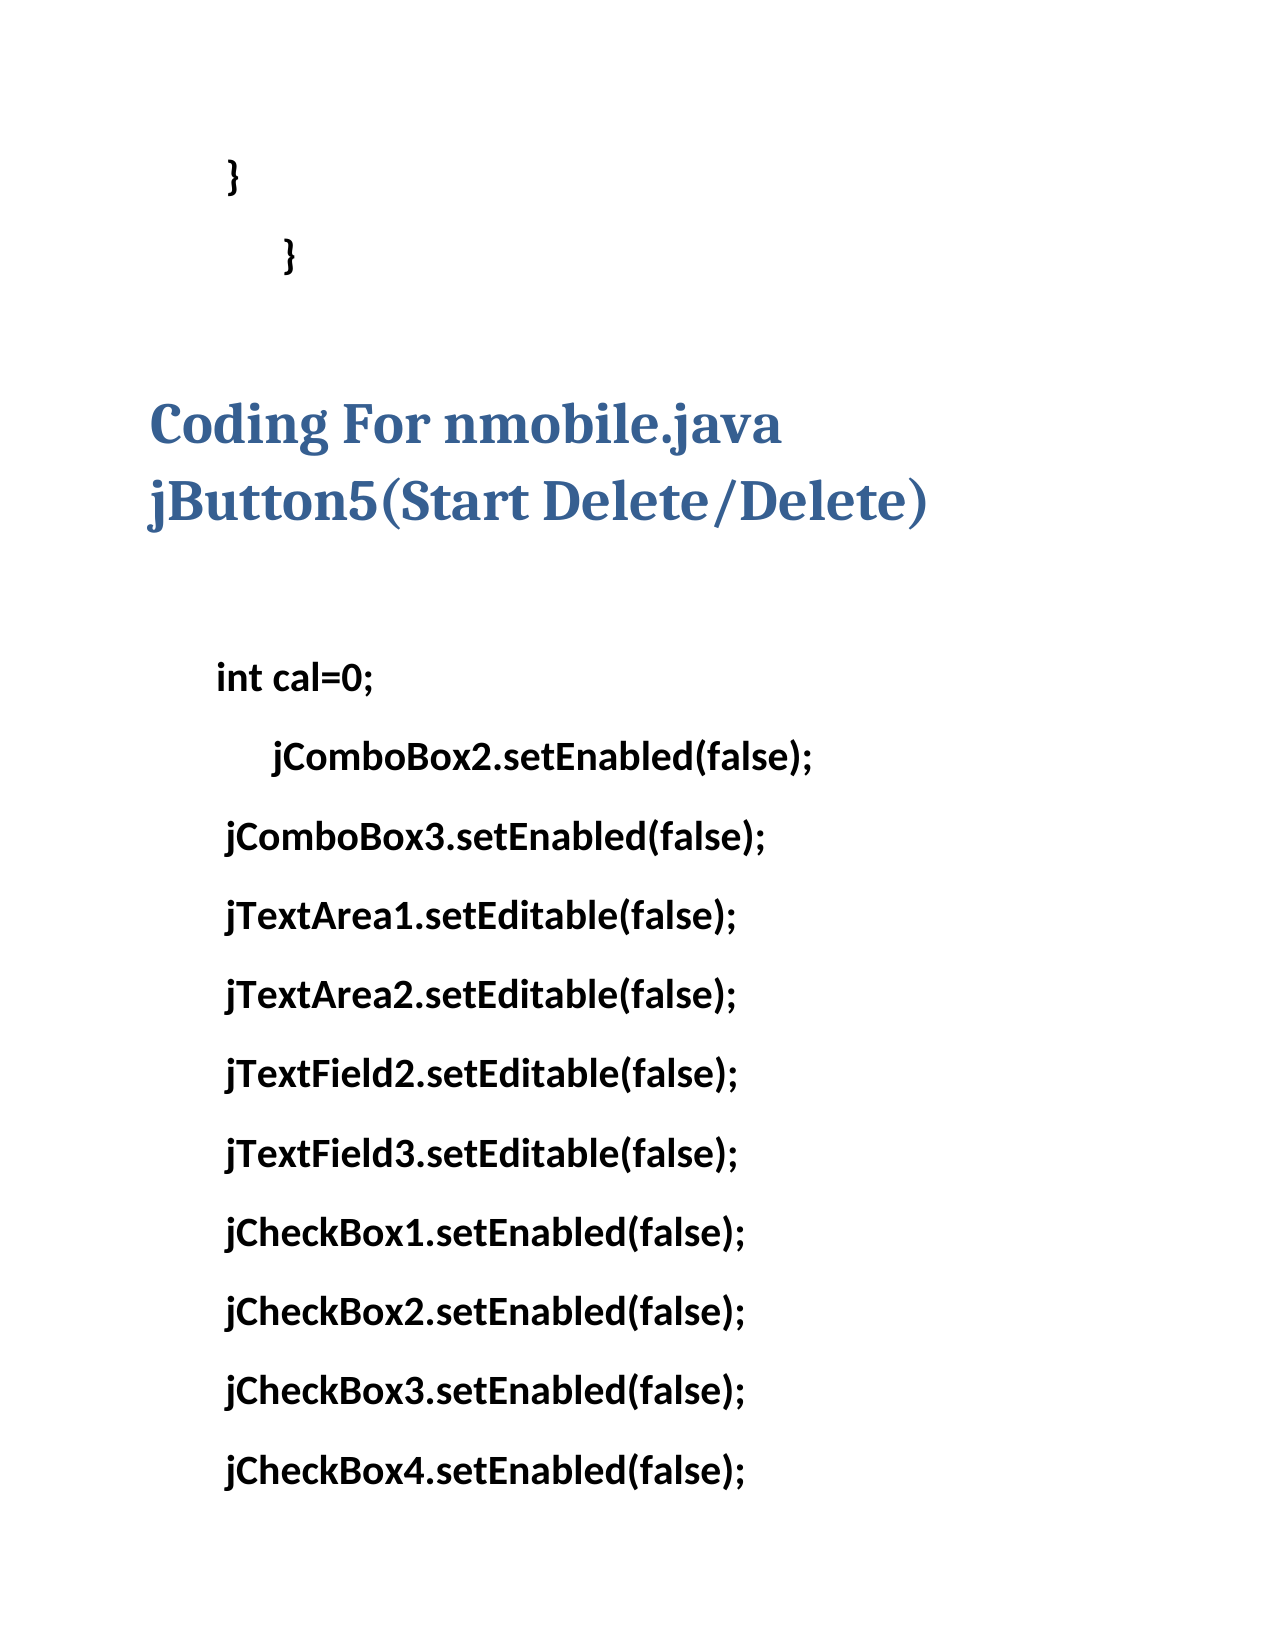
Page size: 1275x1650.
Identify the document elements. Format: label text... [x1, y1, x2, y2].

text } [150, 229, 1125, 280]
text jTextArea2.setEditable(false); [150, 968, 1125, 1019]
text jCheckBox2.setEnabled(false); [150, 1285, 1125, 1336]
text jCheckBox1.setEnabled(false); [150, 1206, 1125, 1257]
text jCheckBox3.setEnabled(false); [150, 1364, 1125, 1415]
text jComboBox2.setEnabled(false); [150, 730, 1125, 781]
text jTextArea1.setEditable(false); [150, 889, 1125, 939]
text } [150, 150, 1125, 201]
text jTextField2.setEditable(false); [150, 1047, 1125, 1098]
text jComboBox3.setEnabled(false); [150, 809, 1125, 860]
text int cal=0; [150, 651, 1125, 702]
text jCheckBox4.setEnabled(false); [150, 1444, 1125, 1494]
text jTextField3.setEditable(false); [150, 1127, 1125, 1177]
subtitle Coding For nmobile.java jButton5(Start Delete/Delete) [150, 391, 1125, 535]
